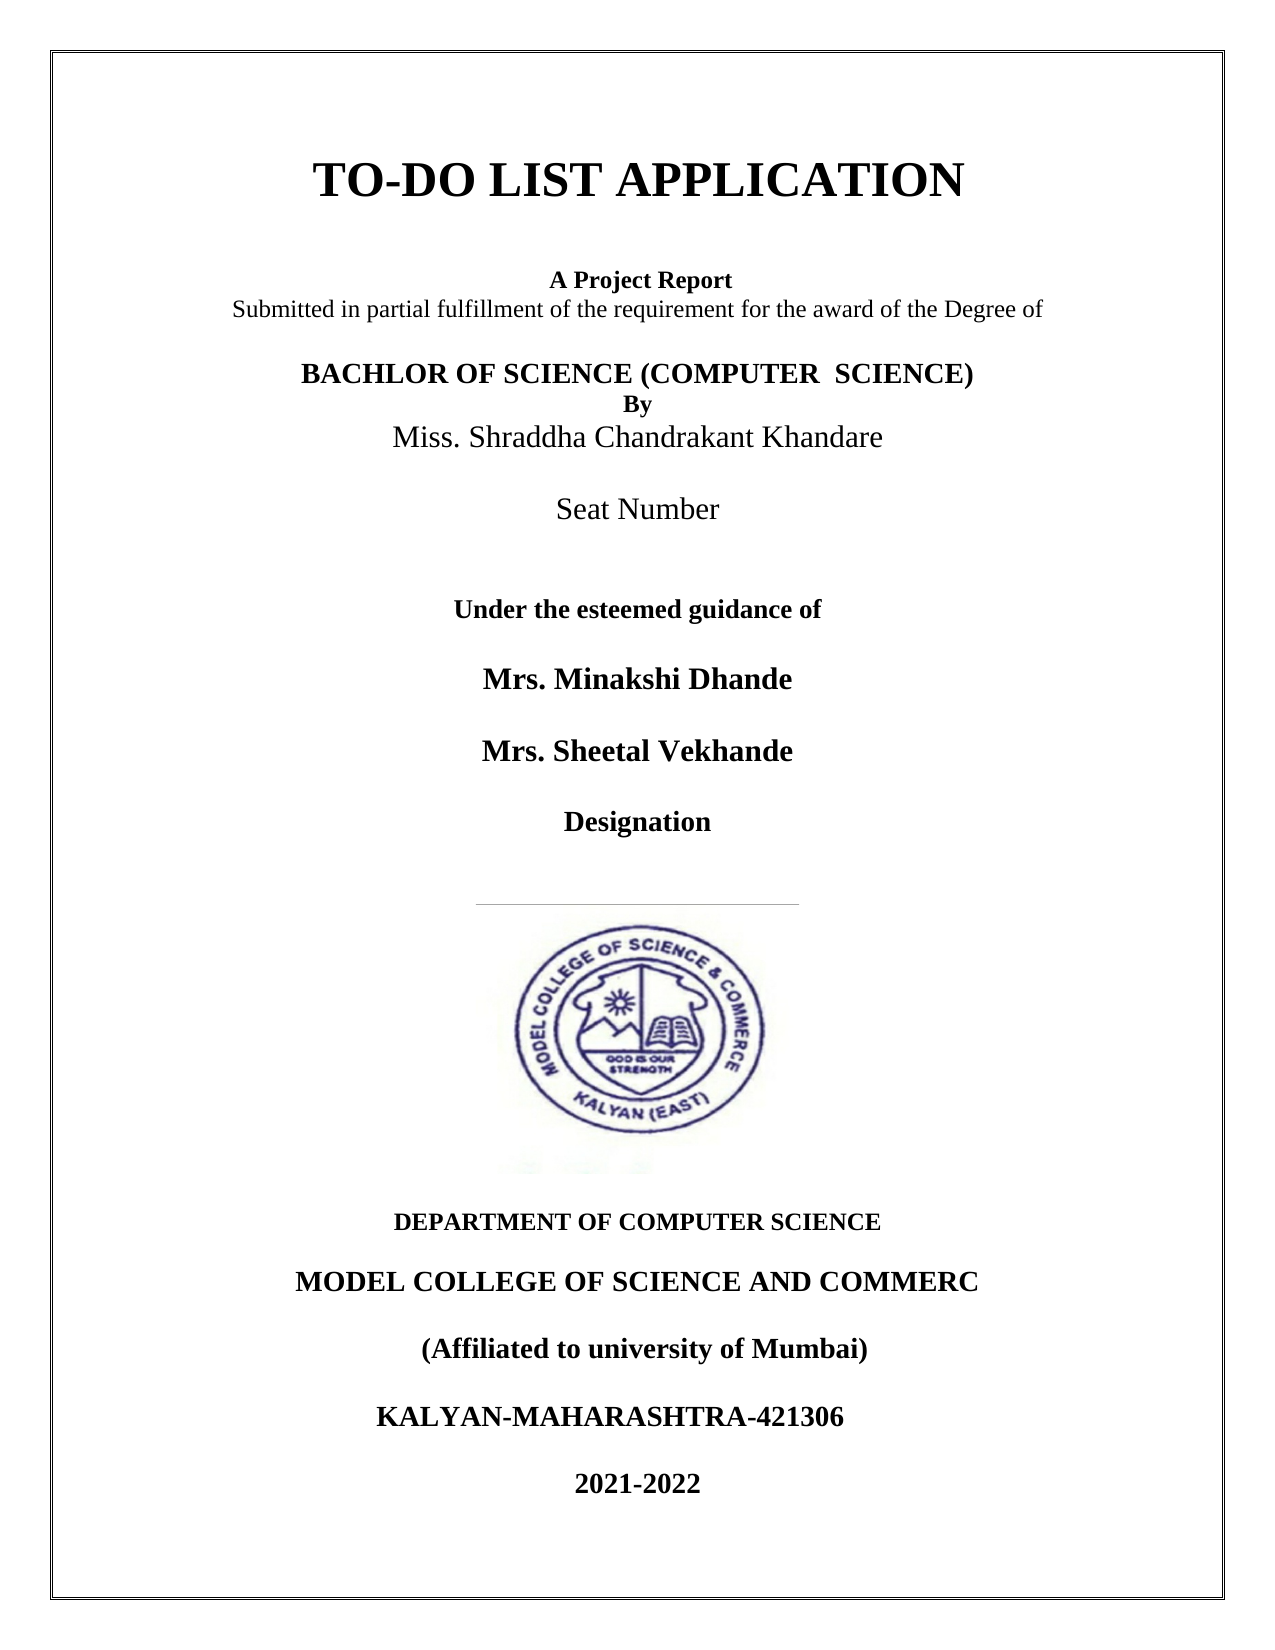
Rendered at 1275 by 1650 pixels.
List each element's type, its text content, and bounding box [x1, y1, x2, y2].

text Mrs. Minakshi Dhande [150, 660, 1125, 696]
text Under the esteemed guidance of [150, 593, 1125, 624]
text Mrs. Sheetal Vekhande [150, 732, 1125, 768]
text (Affiliated to university of Mumbai) [150, 1332, 1125, 1365]
text TO-DO LIST APPLICATION [150, 150, 1125, 207]
picture [475, 904, 800, 1174]
text Submitted in partial fulfillment of the requirement for the award of the Degree of [150, 294, 1125, 322]
text Seat Number [150, 490, 1125, 526]
text KALYAN-MAHARASHTRA-421306 [150, 1399, 1125, 1432]
text 2021-2022 [150, 1466, 1125, 1499]
text By [150, 389, 1125, 418]
text Miss. Shraddha Chandrakant Khandare [150, 418, 1125, 454]
text BACHLOR OF SCIENCE (COMPUTER SCIENCE) [150, 356, 1125, 389]
text Designation [150, 804, 1125, 838]
text A Project Report [150, 265, 1125, 294]
text MODEL COLLEGE OF SCIENCE AND COMMERC [150, 1264, 1125, 1298]
text DEPARTMENT OF COMPUTER SCIENCE [150, 1207, 1125, 1236]
